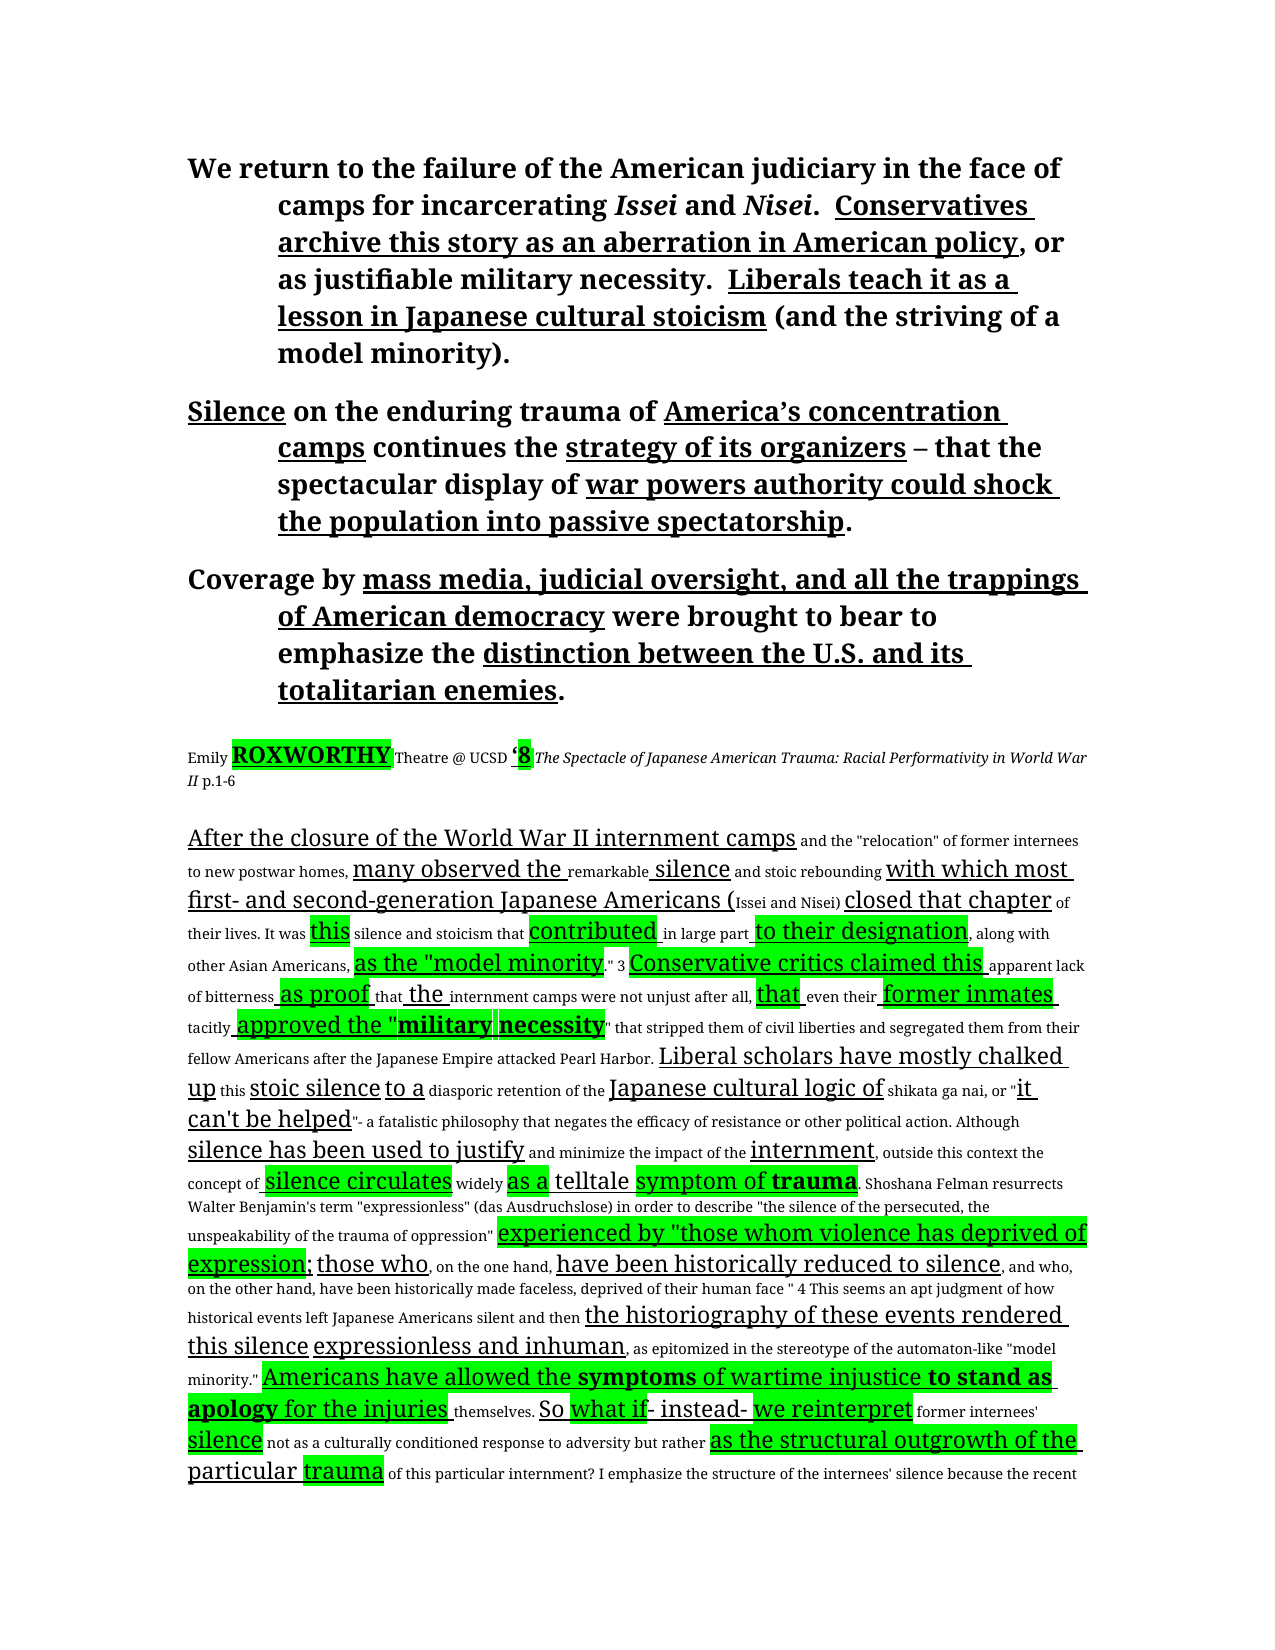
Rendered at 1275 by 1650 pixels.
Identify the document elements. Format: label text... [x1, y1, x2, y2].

subtitle Coverage by mass media, judicial oversight, and all the trappings of American democracy were brought to bear to emphasize the distinction between the U.S. and its totalitarian enemies. [187, 560, 1087, 708]
subtitle We return to the failure of the American judiciary in the face of camps for incarcerating Issei and Nisei. Conservatives archive this story as an aberration in American policy, or as justifiable military necessity. Liberals teach it as a lesson in Japanese cultural stoicism (and the striving of a model minority). [187, 150, 1087, 371]
subtitle Silence on the enduring trauma of America’s concentration camps continues the strategy of its organizers – that the spectacular display of war powers authority could shock the population into passive spectatorship. [187, 392, 1087, 539]
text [187, 822, 1087, 1486]
text Emily ROXWORTHY Theatre @ UCSD ‘8 The Spectacle of Japanese American Trauma: Racial Performativity in World War II p.1-6 [187, 739, 1087, 790]
